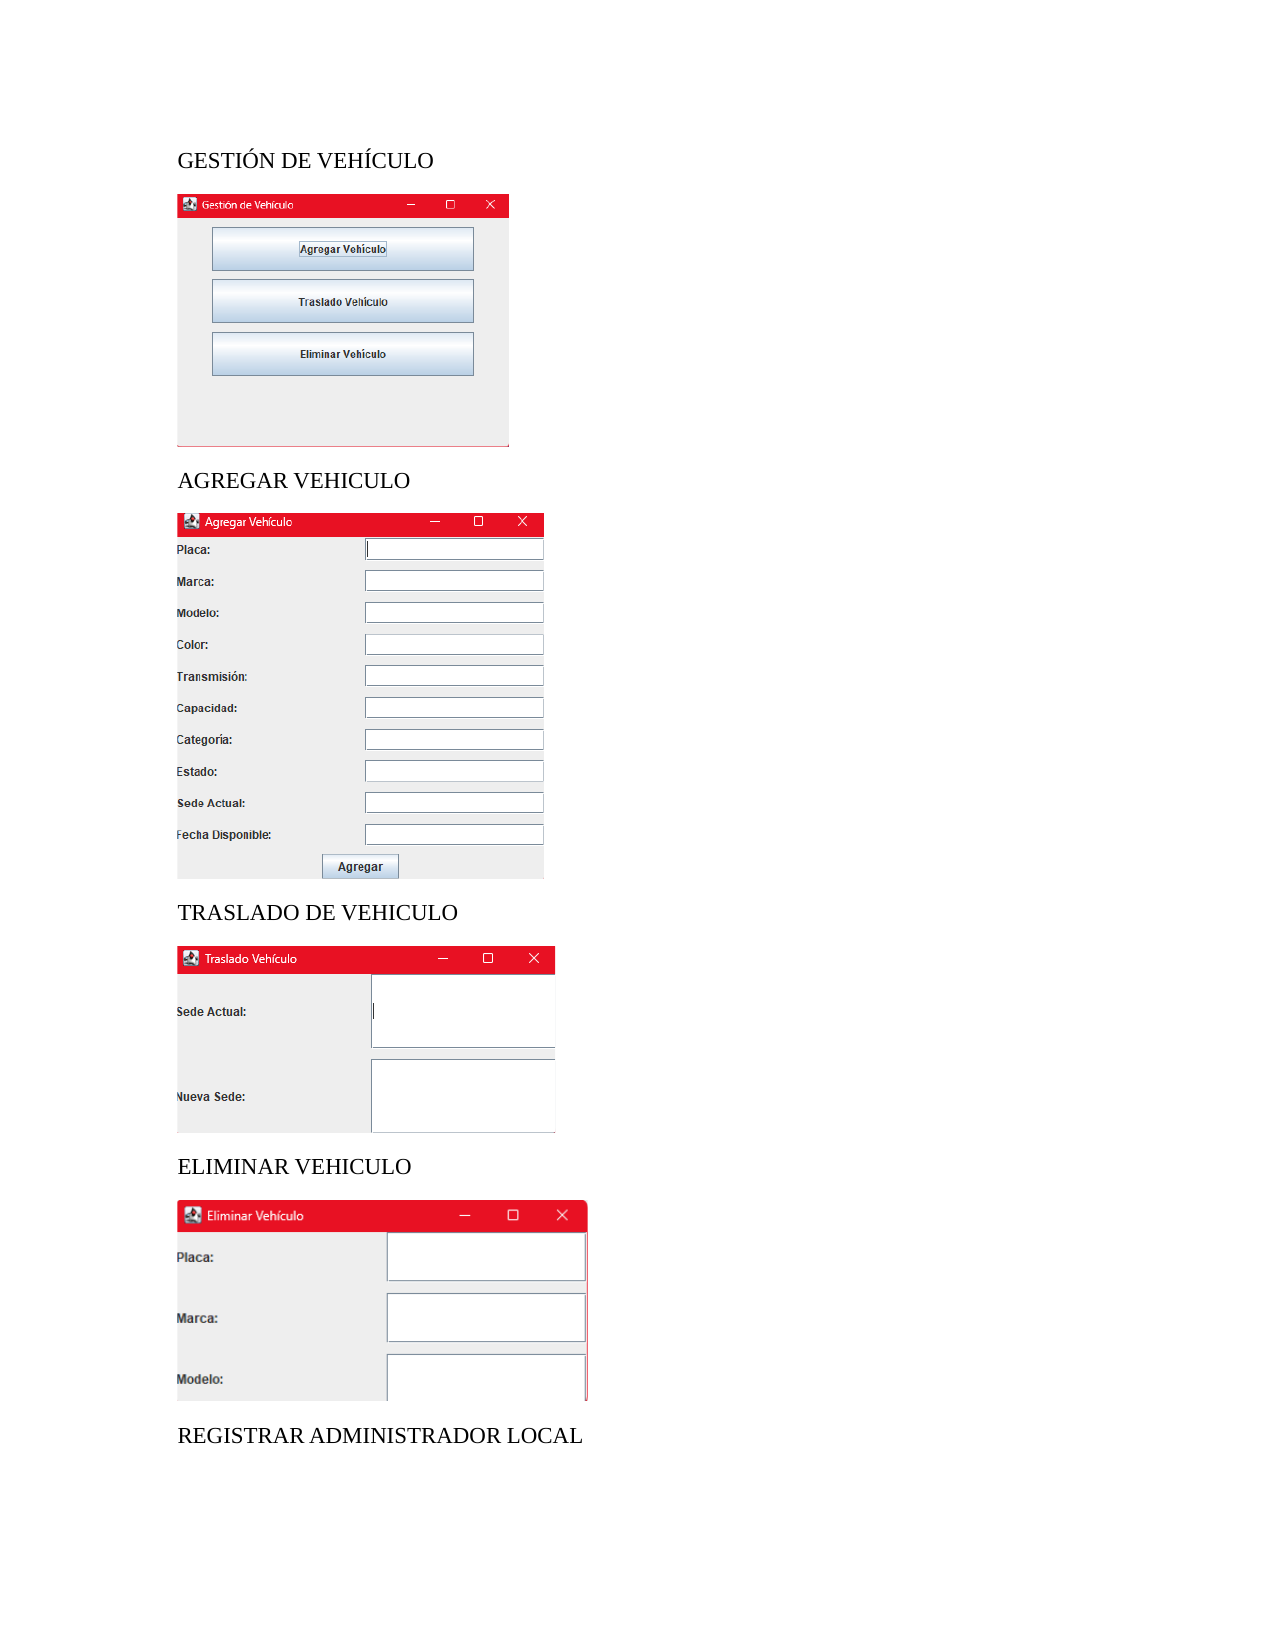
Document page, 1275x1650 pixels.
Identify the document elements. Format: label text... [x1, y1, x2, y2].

text GESTIÓN DE VEHÍCULO [177, 148, 1098, 174]
text ELIMINAR VEHICULO [177, 1153, 1098, 1179]
text TRASLADO DE VEHICULO [177, 899, 1098, 926]
picture [177, 194, 509, 447]
text REGISTRAR ADMINISTRADOR LOCAL [177, 1422, 1098, 1448]
picture [177, 946, 556, 1133]
text AGREGAR VEHICULO [177, 467, 1098, 493]
picture [177, 1200, 588, 1401]
picture [177, 513, 544, 879]
